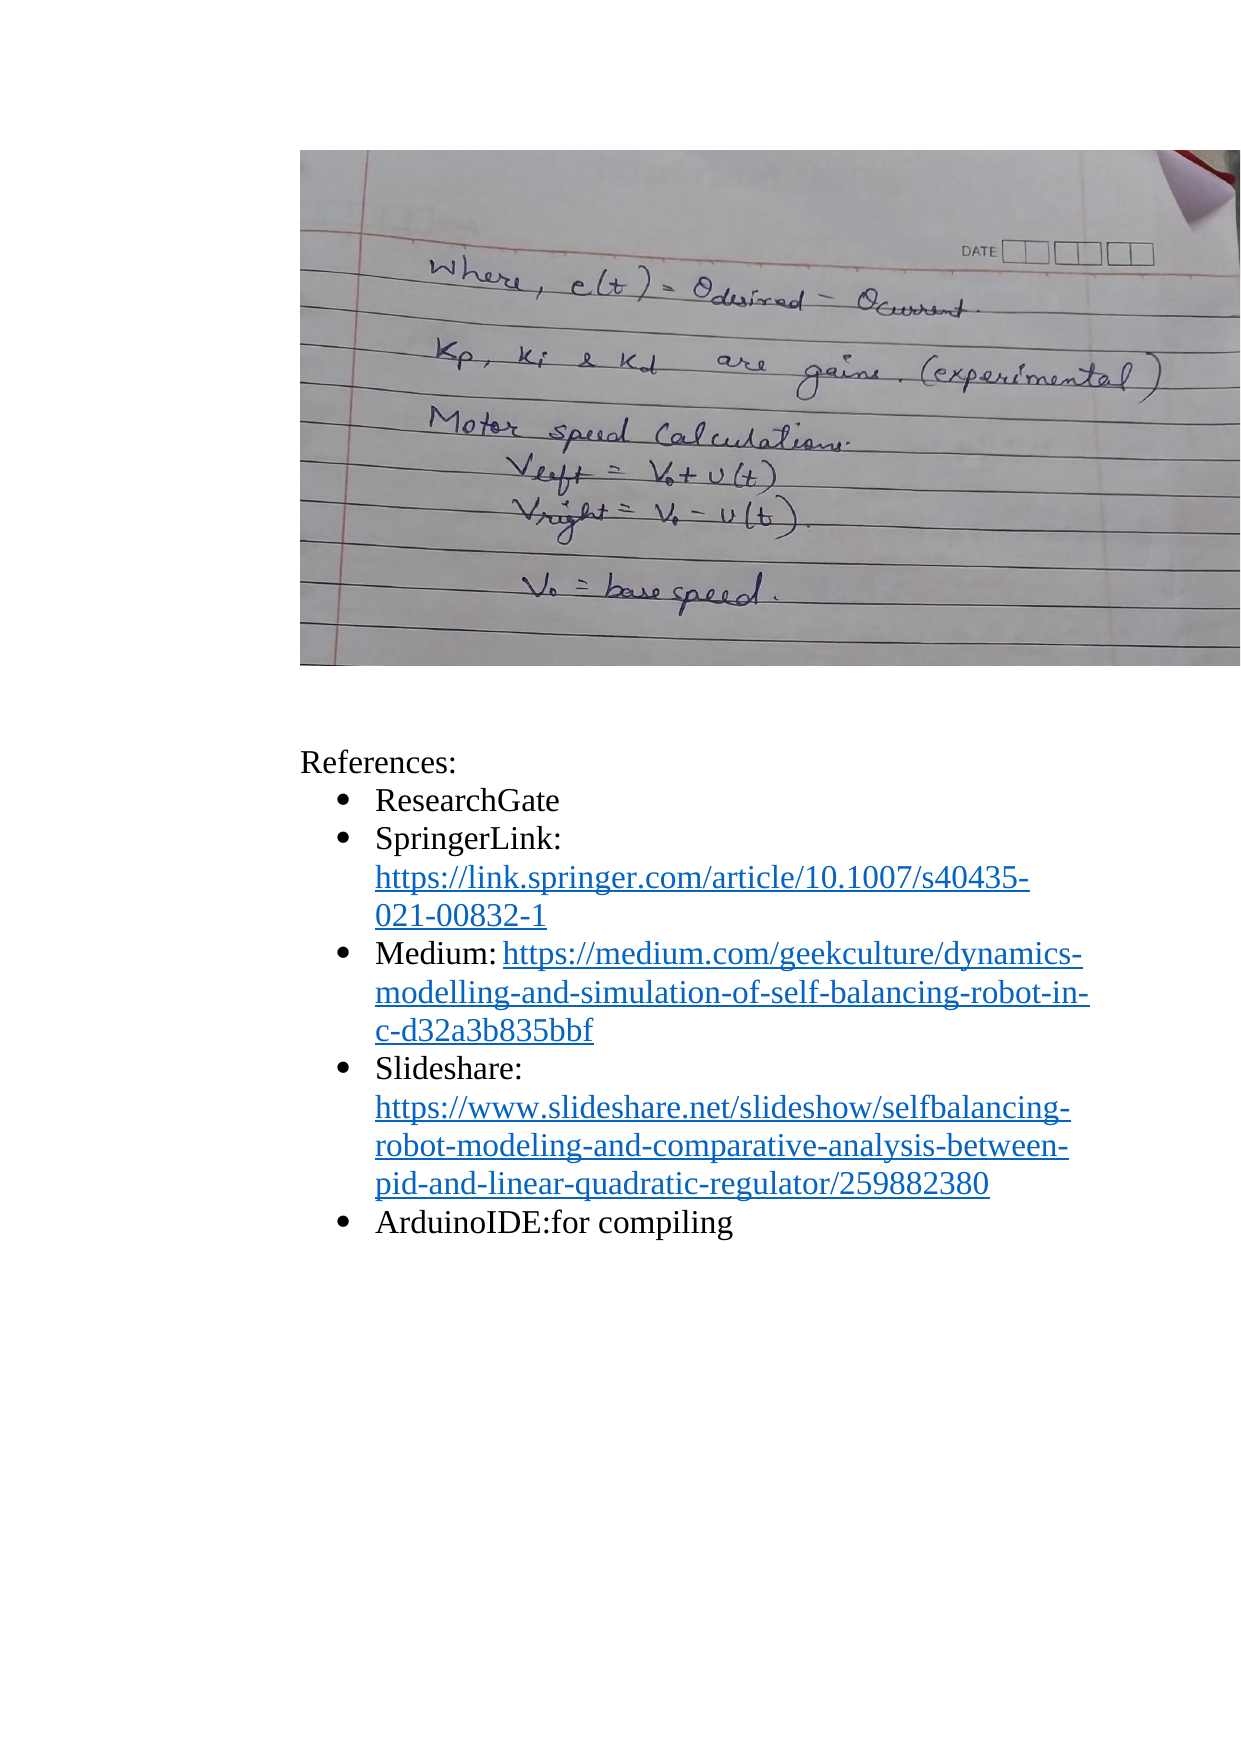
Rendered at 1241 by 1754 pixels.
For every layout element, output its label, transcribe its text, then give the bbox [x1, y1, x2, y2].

list Medium: https://medium.com/geekculture/dynamics-modelling-and-simulation-of-self-balancing-robot-in-c-d32a3b835bbf [337, 934, 1090, 1049]
list ArduinoIDE:for compiling [337, 1202, 1090, 1240]
list References: [300, 742, 1090, 780]
list SpringerLink: https://link.springer.com/article/10.1007/s40435-021-00832-1 [337, 819, 1090, 934]
list ResearchGate [337, 780, 1090, 819]
picture [300, 150, 1241, 666]
list Slideshare: https://www.slideshare.net/slideshow/selfbalancing-robot-modeling-and-comparative-analysis-between-pid-and-linear-quadratic-regulator/259882380 [337, 1049, 1090, 1202]
